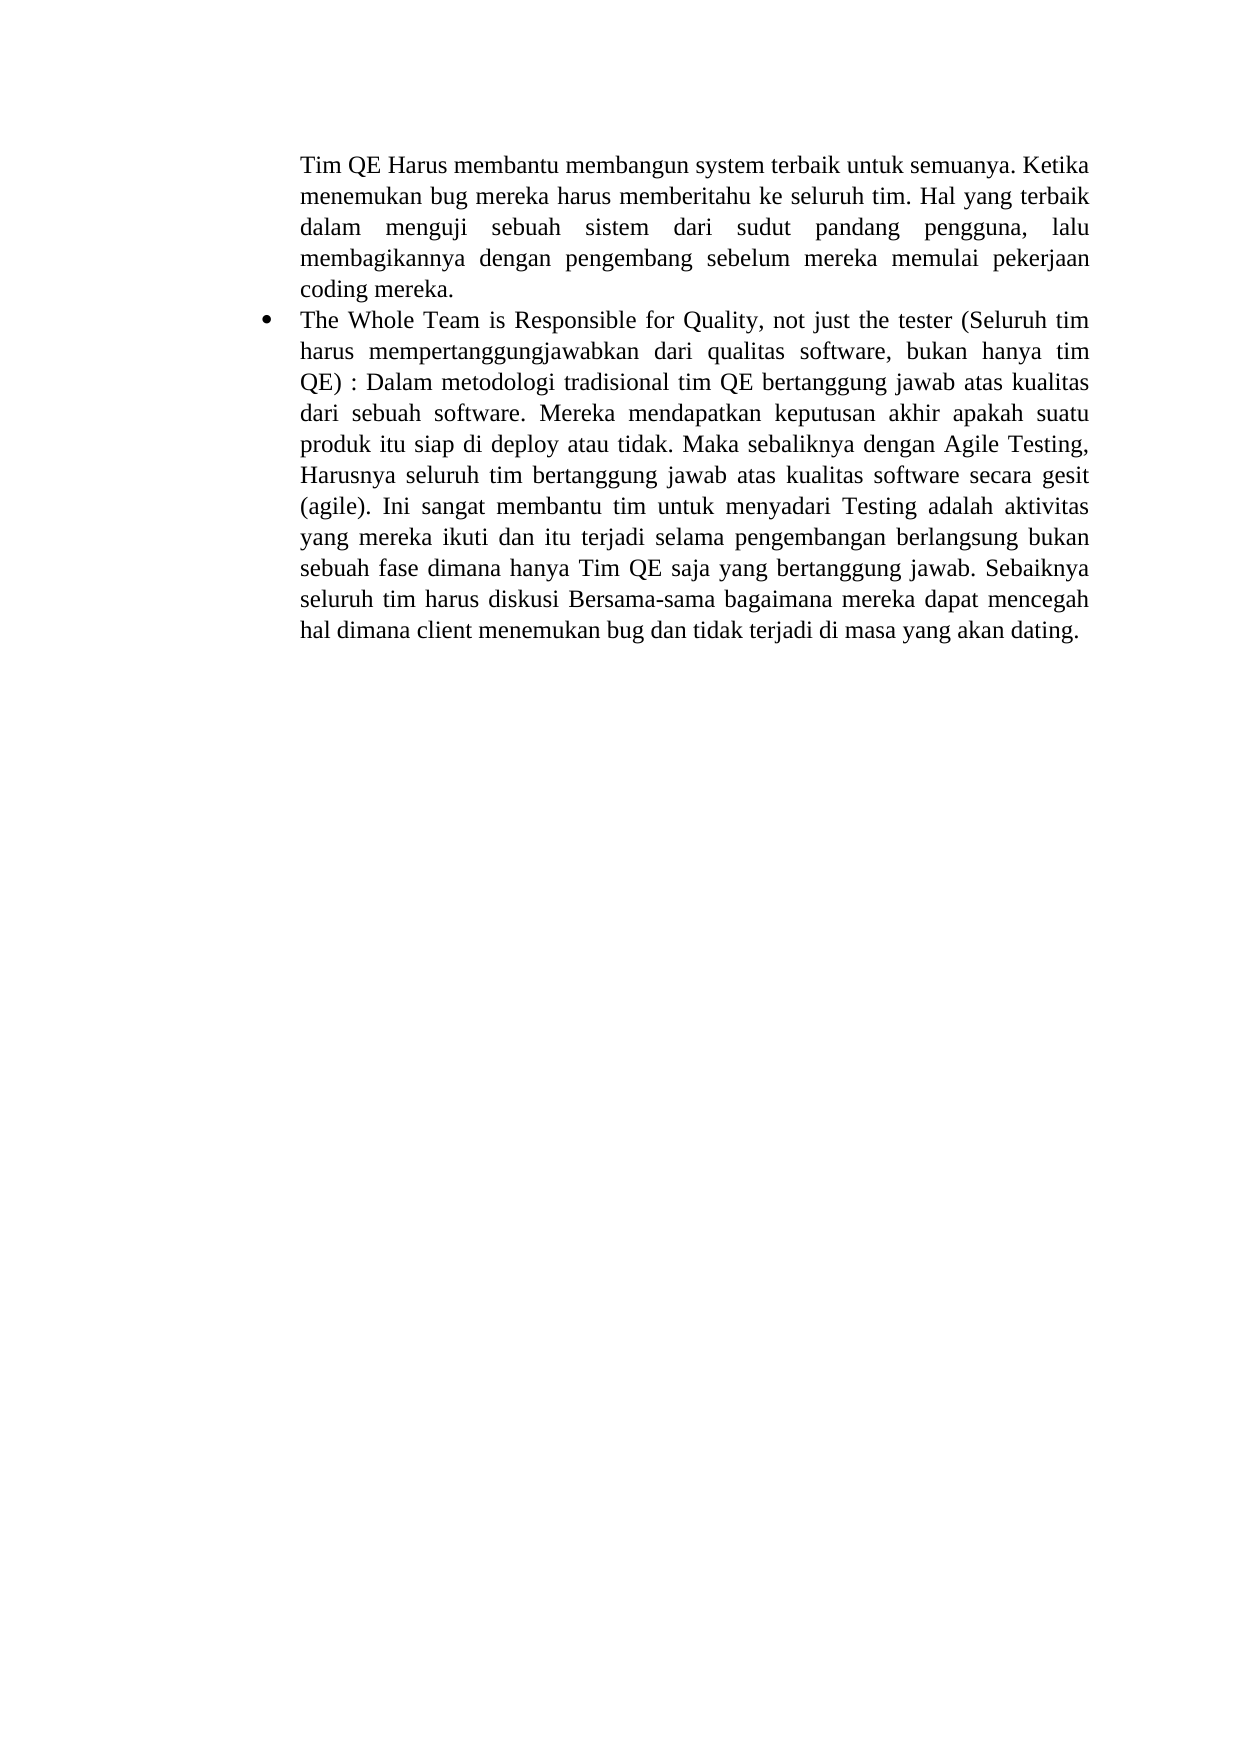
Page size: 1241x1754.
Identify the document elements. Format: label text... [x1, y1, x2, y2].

list The Whole Team is Responsible for Quality, not just the tester (Seluruh tim harus mempertanggungjawabkan dari qualitas software, bukan hanya tim QE) : Dalam metodologi tradisional tim QE bertanggung jawab atas kualitas dari sebuah software. Mereka mendapatkan keputusan akhir apakah suatu produk itu siap di deploy atau tidak. Maka sebaliknya dengan Agile Testing, Harusnya seluruh tim bertanggung jawab atas kualitas software secara gesit (agile). Ini sangat membantu tim untuk menyadari Testing adalah aktivitas yang mereka ikuti dan itu terjadi selama pengembangan berlangsung bukan sebuah fase dimana hanya Tim QE saja yang bertanggung jawab. Sebaiknya seluruh tim harus diskusi Bersama-sama bagaimana mereka dapat mencegah hal dimana client menemukan bug dan tidak terjadi di masa yang akan dating. [262, 305, 1090, 644]
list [262, 150, 1090, 303]
